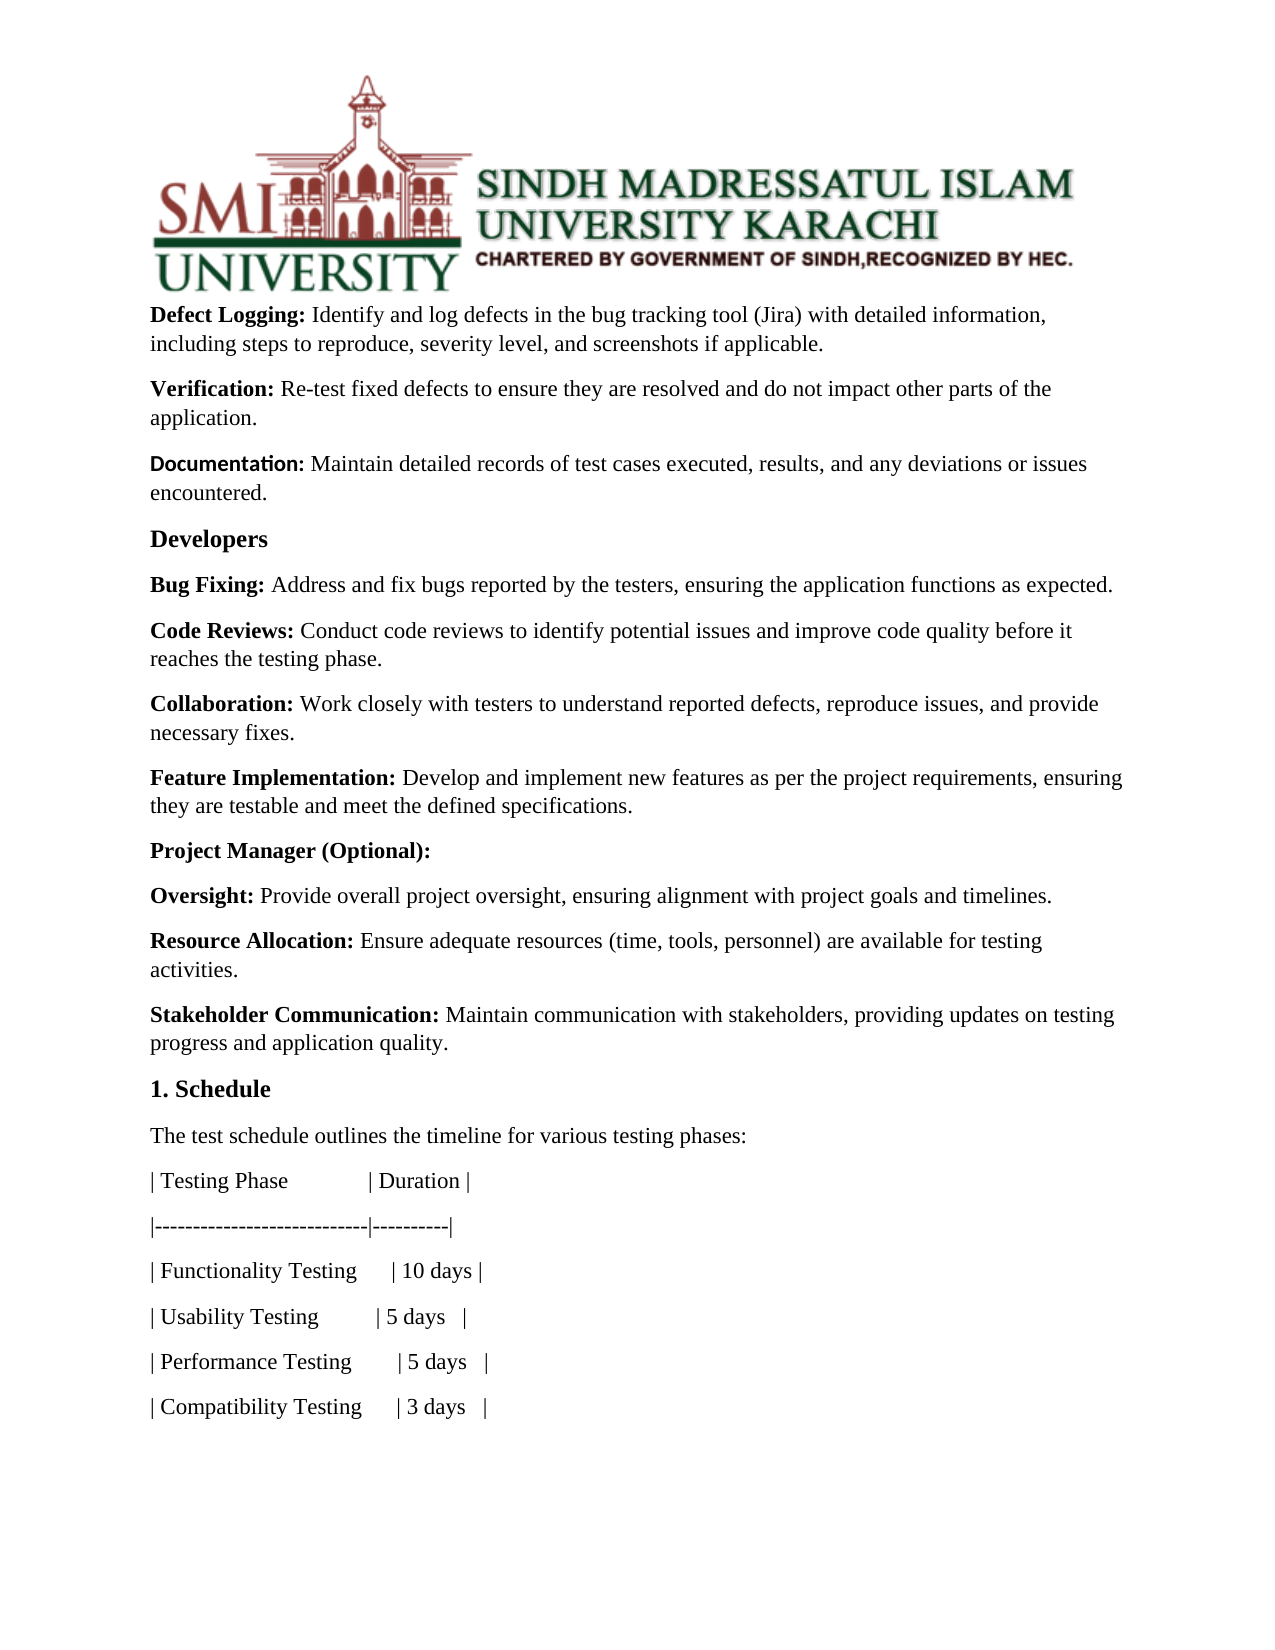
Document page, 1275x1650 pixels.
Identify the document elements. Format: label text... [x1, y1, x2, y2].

text Project Manager (Optional): [150, 837, 1125, 864]
text Bug Fixing: Address and fix bugs reported by the testers, ensuring the application functions as expected. [150, 572, 1125, 598]
text 1. Schedule [150, 1074, 1125, 1103]
text Stakeholder Communication: Maintain communication with stakeholders, providing updates on testing progress and application quality. [150, 1001, 1125, 1056]
picture [150, 75, 1097, 302]
text | Testing Phase | Duration | [150, 1167, 1125, 1194]
text Resource Allocation: Ensure adequate resources (time, tools, personnel) are available for testing activities. [150, 927, 1125, 982]
text The test schedule outlines the timeline for various testing phases: [150, 1122, 1125, 1149]
text | Performance Testing | 5 days | [150, 1348, 1125, 1374]
text Code Reviews: Conduct code reviews to identify potential issues and improve code quality before it reaches the testing phase. [150, 617, 1125, 671]
text | Functionality Testing | 10 days | [150, 1258, 1125, 1284]
text |----------------------------|----------| [150, 1212, 1125, 1239]
text Verification: Re-test fixed defects to ensure they are resolved and do not impact other parts of the application. [150, 375, 1125, 430]
text Documentation: Maintain detailed records of test cases executed, results, and any deviations or issues encountered. [150, 449, 1125, 505]
text Oversight: Provide overall project oversight, ensuring alignment with project goals and timelines. [150, 882, 1125, 909]
text Collaboration: Work closely with testers to understand reported defects, reproduce issues, and provide necessary fixes. [150, 690, 1125, 745]
text Developers [150, 524, 1125, 553]
text Feature Implementation: Develop and implement new features as per the project requirements, ensuring they are testable and meet the defined specifications. [150, 764, 1125, 818]
text Defect Logging: Identify and log defects in the bug tracking tool (Jira) with detailed information, including steps to reproduce, severity level, and screenshots if applicable. [150, 302, 1125, 356]
text | Usability Testing | 5 days | [150, 1303, 1125, 1329]
text | Compatibility Testing | 3 days | [150, 1393, 1125, 1419]
